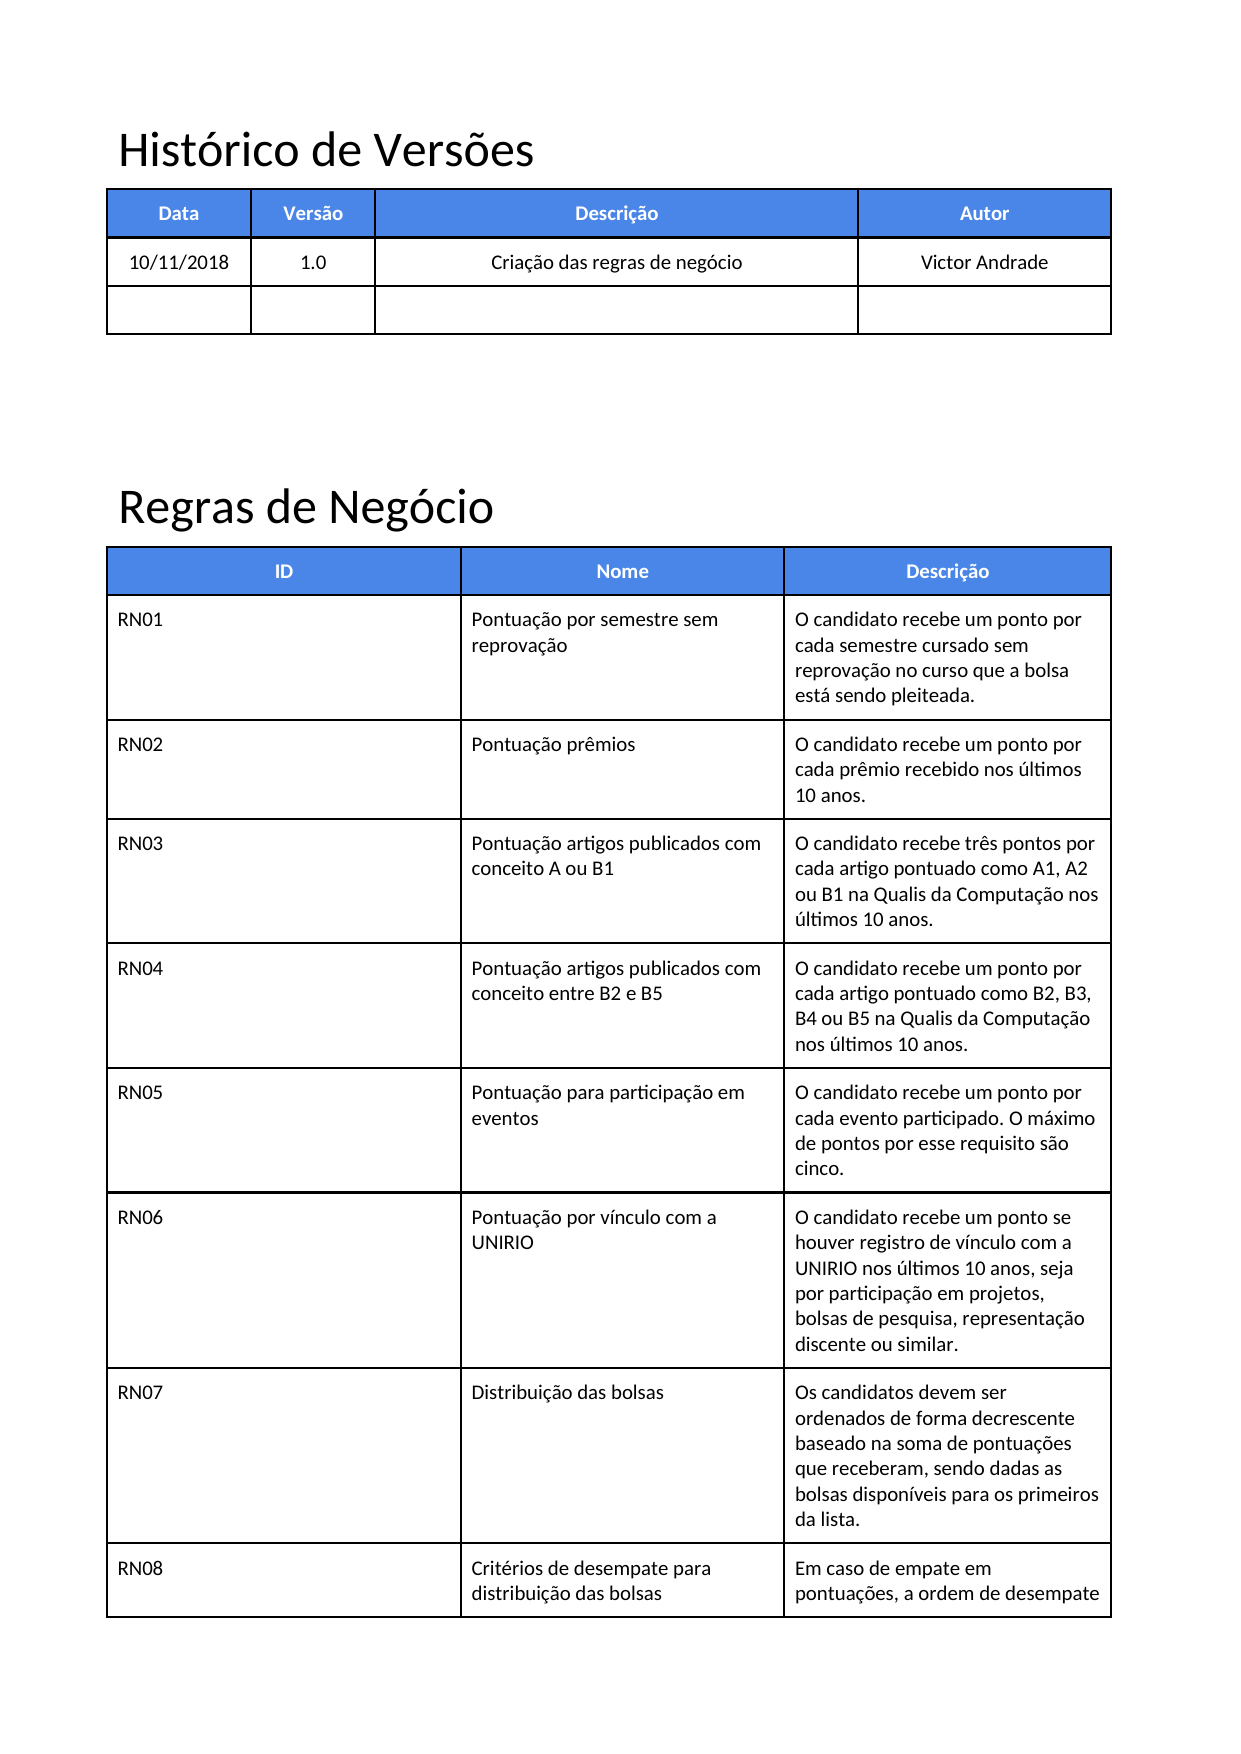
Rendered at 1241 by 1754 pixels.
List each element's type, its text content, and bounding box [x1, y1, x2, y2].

table_header Versão [252, 190, 374, 236]
table_header ID [108, 548, 460, 594]
table_cell RN03 [108, 820, 460, 942]
table_cell O candidato recebe um ponto se houver registro de vínculo com a UNIRIO nos últimos 10 anos, seja por participação em projetos, bolsas de pesquisa, representação discente ou similar. [785, 1194, 1110, 1367]
table_cell RN07 [108, 1369, 460, 1542]
text Histórico de Versões [118, 118, 1122, 179]
table_cell [376, 287, 857, 333]
table_cell Pontuação por semestre sem reprovação [462, 596, 783, 718]
table_cell RN08 [108, 1544, 460, 1616]
table_cell [252, 287, 374, 333]
table_cell O candidato recebe um ponto por cada prêmio recebido nos últimos 10 anos. [785, 721, 1110, 818]
table_cell Pontuação prêmios [462, 721, 783, 818]
table_cell RN06 [108, 1194, 460, 1367]
table_cell Pontuação por vínculo com a UNIRIO [462, 1194, 783, 1367]
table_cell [462, 1544, 783, 1616]
table_cell [108, 287, 250, 333]
table_cell 1.0 [252, 239, 374, 285]
table_cell O candidato recebe um ponto por cada artigo pontuado como B2, B3, B4 ou B5 na Qualis da Computação nos últimos 10 anos. [785, 944, 1110, 1067]
table_cell Distribuição das bolsas [462, 1369, 783, 1542]
table_cell Pontuação artigos publicados com conceito A ou B1 [462, 820, 783, 942]
table_cell Victor Andrade [859, 239, 1110, 285]
table_cell RN01 [108, 596, 460, 718]
table_cell [859, 287, 1110, 333]
table_cell Pontuação artigos publicados com conceito entre B2 e B5 [462, 944, 783, 1067]
table_cell Os candidatos devem ser ordenados de forma decrescente baseado na soma de pontuações que receberam, sendo dadas as bolsas disponíveis para os primeiros da lista. [785, 1369, 1110, 1542]
table_cell Criação das regras de negócio [376, 239, 857, 285]
table_cell O candidato recebe um ponto por cada semestre cursado sem reprovação no curso que a bolsa está sendo pleiteada. [785, 596, 1110, 718]
table_cell O candidato recebe três pontos por cada artigo pontuado como A1, A2 ou B1 na Qualis da Computação nos últimos 10 anos. [785, 820, 1110, 942]
table_header Autor [859, 190, 1110, 236]
table_header Descrição [376, 190, 857, 236]
table_cell 10/11/2018 [108, 239, 250, 285]
table_header Descrição [785, 548, 1110, 594]
table_cell RN04 [108, 944, 460, 1067]
table_header Data [108, 190, 250, 236]
table_cell Pontuação para participação em eventos [462, 1069, 783, 1191]
table_header Nome [462, 548, 783, 594]
table_cell O candidato recebe um ponto por cada evento participado. O máximo de pontos por esse requisito são cinco. [785, 1069, 1110, 1191]
table_cell RN02 [108, 721, 460, 818]
table_cell RN05 [108, 1069, 460, 1191]
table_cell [785, 1544, 1110, 1616]
text Regras de Negócio [118, 475, 1122, 536]
